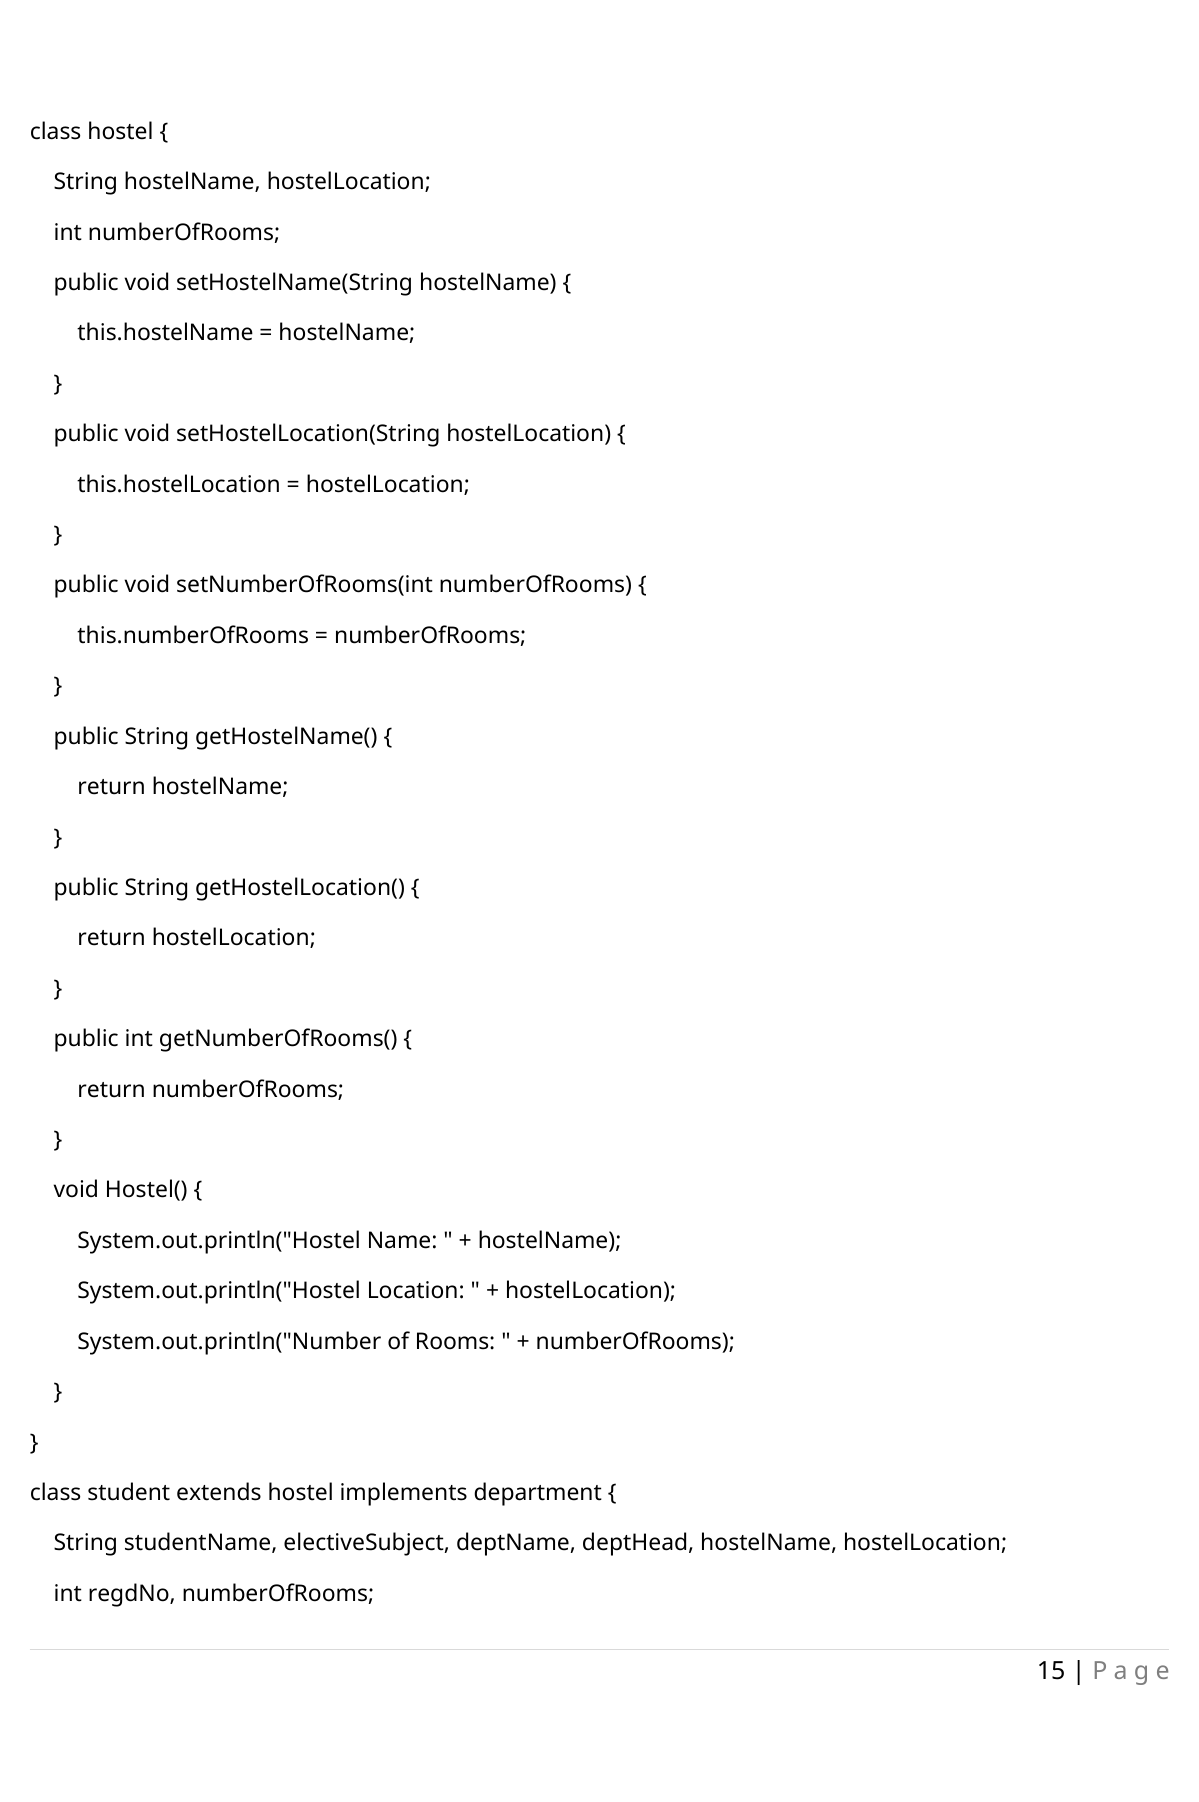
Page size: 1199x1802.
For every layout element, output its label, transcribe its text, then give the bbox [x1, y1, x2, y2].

text public void setHostelName(String hostelName) { [29, 266, 1169, 297]
text } [29, 367, 1169, 398]
text String hostelName, hostelLocation; [29, 165, 1169, 196]
text } [29, 1375, 1169, 1406]
text System.out.println("Number of Rooms: " + numberOfRooms); [29, 1325, 1169, 1356]
text } [29, 669, 1169, 701]
text public void setNumberOfRooms(int numberOfRooms) { [29, 568, 1169, 600]
text public String getHostelLocation() { [29, 871, 1169, 902]
text class student extends hostel implements department { [29, 1476, 1169, 1507]
text int regdNo, numberOfRooms; [29, 1577, 1169, 1608]
text } [29, 1426, 1169, 1457]
text this.hostelLocation = hostelLocation; [29, 468, 1169, 499]
text System.out.println("Hostel Name: " + hostelName); [29, 1224, 1169, 1255]
text class hostel { [29, 115, 1169, 146]
text System.out.println("Hostel Location: " + hostelLocation); [29, 1274, 1169, 1306]
text } [29, 972, 1169, 1003]
text } [29, 821, 1169, 852]
text int numberOfRooms; [29, 216, 1169, 247]
text } [29, 518, 1169, 549]
text return hostelName; [29, 770, 1169, 801]
text return numberOfRooms; [29, 1073, 1169, 1104]
text public void setHostelLocation(String hostelLocation) { [29, 417, 1169, 448]
text public int getNumberOfRooms() { [29, 1022, 1169, 1053]
text public String getHostelName() { [29, 720, 1169, 751]
text this.hostelName = hostelName; [29, 316, 1169, 348]
text String studentName, electiveSubject, deptName, deptHead, hostelName, hostelLocation; [29, 1526, 1169, 1558]
text return hostelLocation; [29, 921, 1169, 953]
text void Hostel() { [29, 1173, 1169, 1205]
text } [29, 1123, 1169, 1154]
text this.numberOfRooms = numberOfRooms; [29, 619, 1169, 650]
